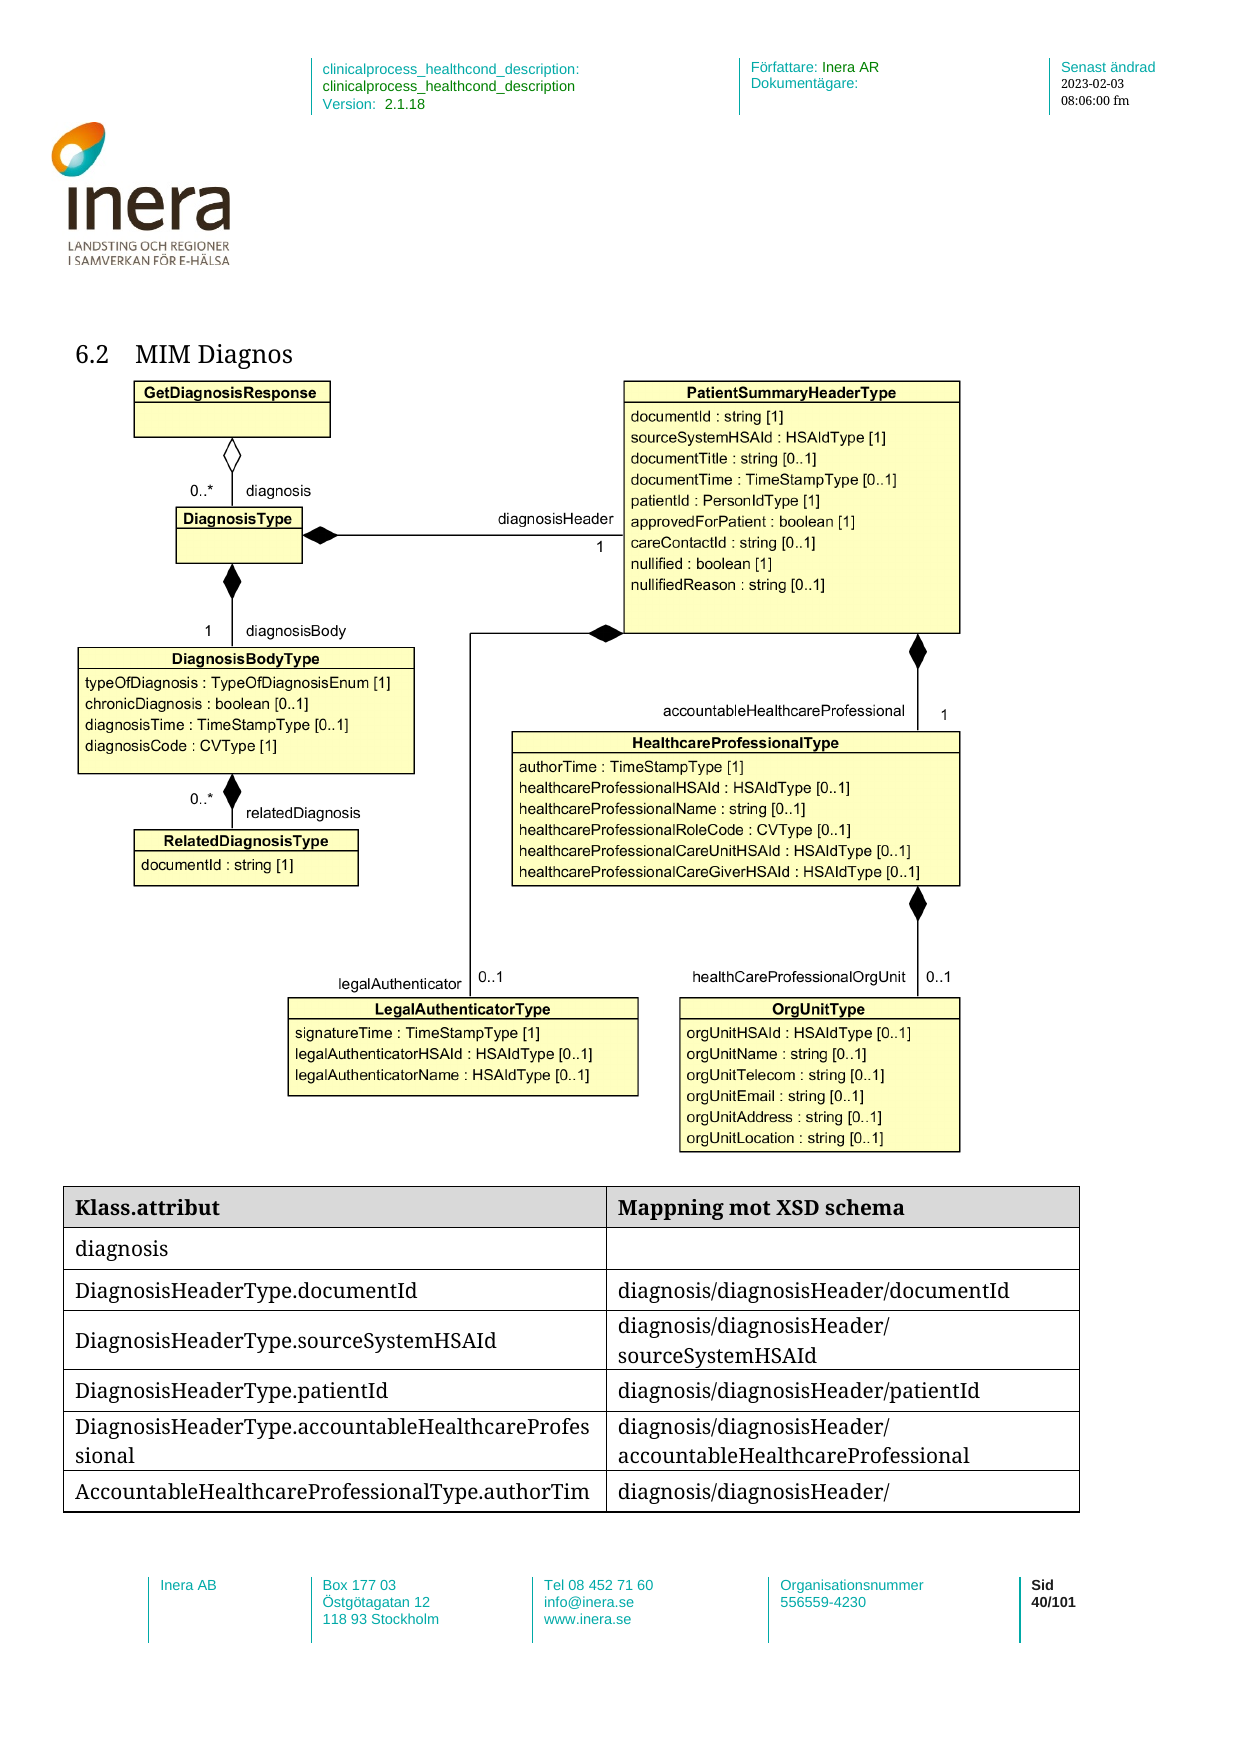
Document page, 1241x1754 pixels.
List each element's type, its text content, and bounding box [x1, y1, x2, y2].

picture [75, 379, 979, 1157]
table_cell DiagnosisHeaderType.documentId [64, 1270, 606, 1310]
table_cell AccountableHealthcareProfessionalType.authorTime [64, 1471, 606, 1511]
table_cell diagnosis/diagnosisHeader/ accountableHealthcareProfessional /authorTime [607, 1471, 1079, 1511]
table_cell diagnosis/diagnosisHeader/patientId [607, 1370, 1079, 1411]
table_cell diagnosis/diagnosisHeader/accountableHealthcareProfessional [607, 1412, 1079, 1470]
table_cell diagnosis/diagnosisHeader/sourceSystemHSAId [607, 1311, 1079, 1369]
table_header Mappning mot XSD schema [607, 1187, 1079, 1227]
subtitle MIM Diagnos [75, 337, 1165, 371]
table_cell DiagnosisHeaderType.patientId [64, 1370, 606, 1411]
picture [51, 122, 230, 265]
table_cell diagnosis/diagnosisHeader/documentId [607, 1270, 1079, 1310]
table_cell [607, 1228, 1079, 1268]
table_header Klass.attribut [64, 1187, 606, 1227]
table_cell diagnosis [64, 1228, 606, 1268]
table_cell DiagnosisHeaderType.sourceSystemHSAId [64, 1311, 606, 1369]
table_cell DiagnosisHeaderType.accountableHealthcareProfessional [64, 1412, 606, 1470]
